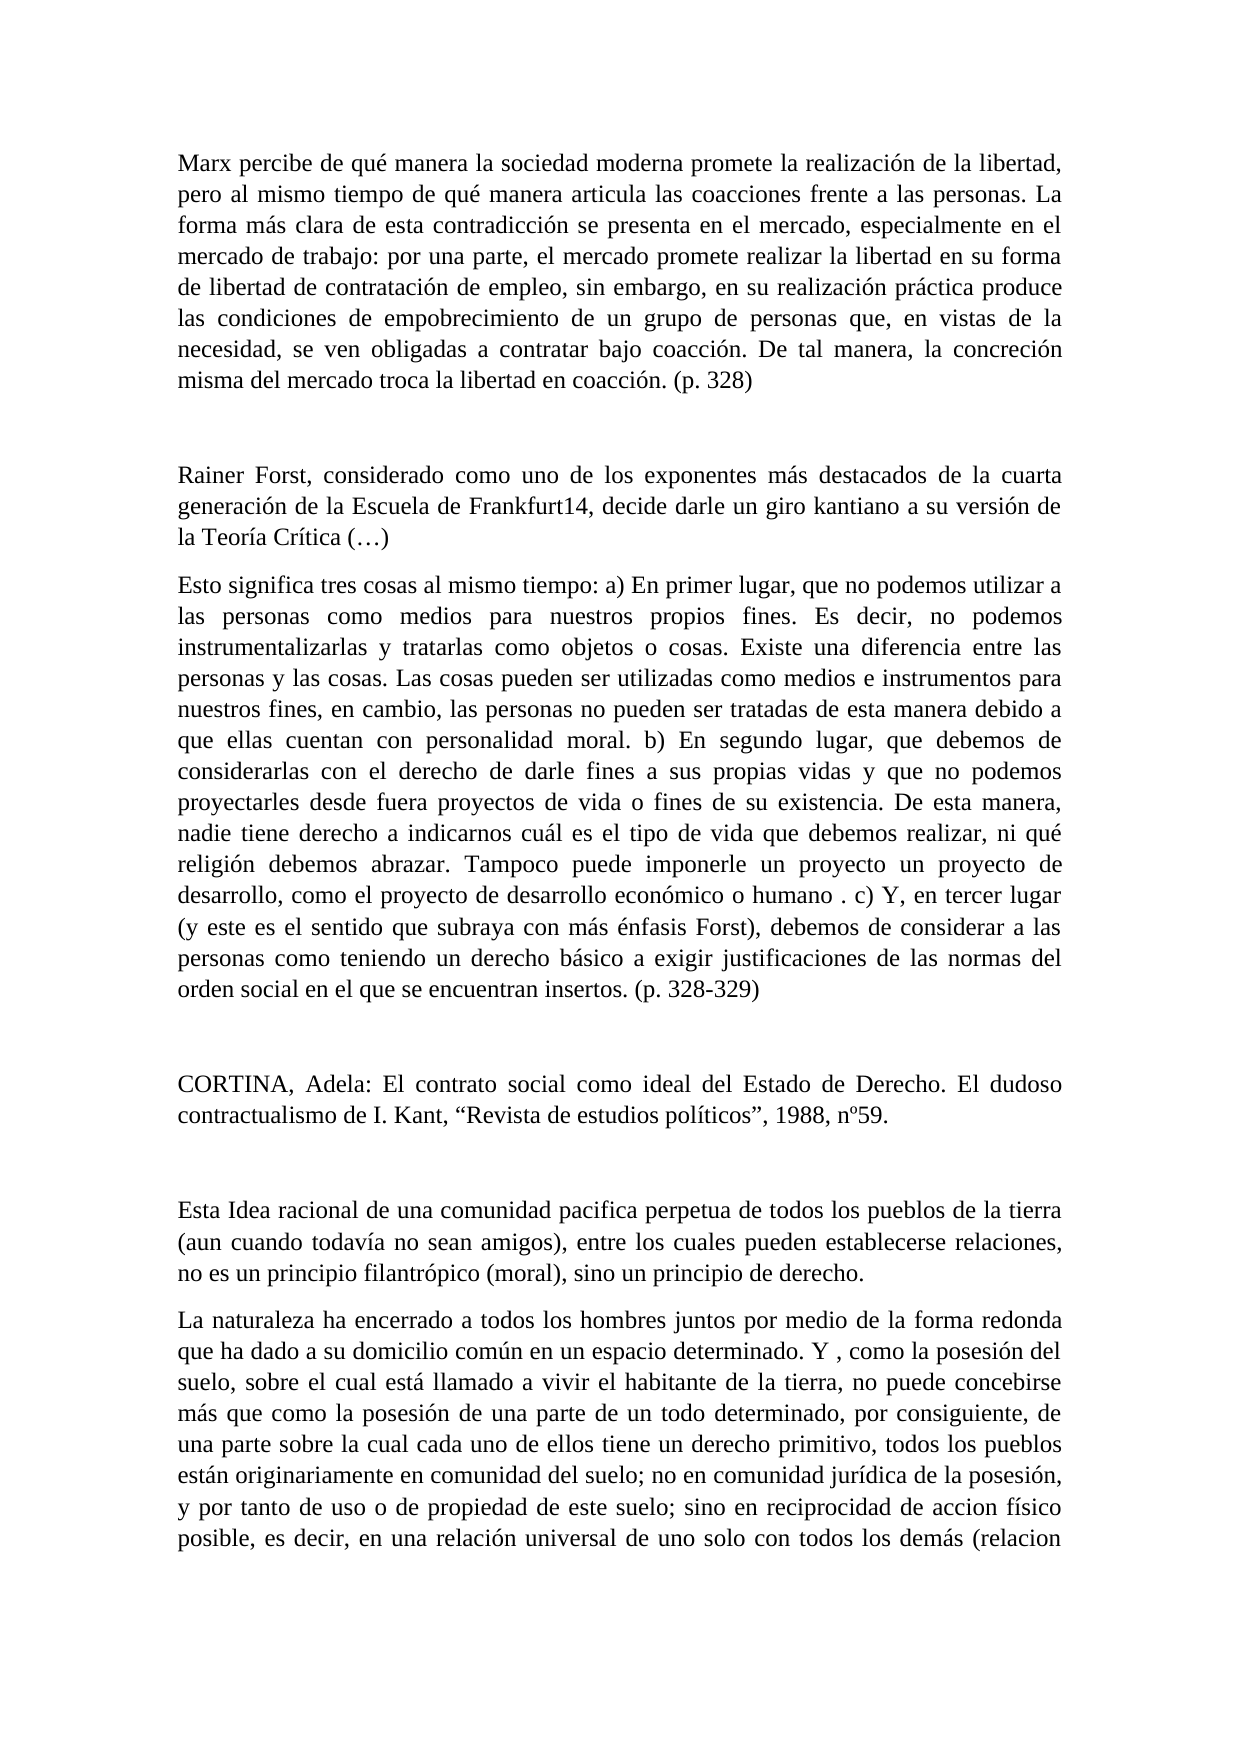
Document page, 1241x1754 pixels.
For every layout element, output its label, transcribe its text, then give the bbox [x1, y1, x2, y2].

text Marx percibe de qué manera la sociedad moderna promete la realización de la libertad, pero al mismo tiempo de qué manera articula las coacciones frente a las personas. La forma más clara de esta contradicción se presenta en el mercado, especialmente en el mercado de trabajo: por una parte, el mercado promete realizar la libertad en su forma de libertad de contratación de empleo, sin embargo, en su realización práctica produce las condiciones de empobrecimiento de un grupo de personas que, en vistas de la necesidad, se ven obligadas a contratar bajo coacción. De tal manera, la concreción misma del mercado troca la libertad en coacción. (p. 328) [177, 148, 1063, 394]
text Esto significa tres cosas al mismo tiempo: a) En primer lugar, que no podemos utilizar a las personas como medios para nuestros propios fines. Es decir, no podemos instrumentalizarlas y tratarlas como objetos o cosas. Existe una diferencia entre las personas y las cosas. Las cosas pueden ser utilizadas como medios e instrumentos para nuestros fines, en cambio, las personas no pueden ser tratadas de esta manera debido a que ellas cuentan con personalidad moral. b) En segundo lugar, que debemos de considerarlas con el derecho de darle fines a sus propias vidas y que no podemos proyectarles desde fuera proyectos de vida o fines de su existencia. De esta manera, nadie tiene derecho a indicarnos cuál es el tipo de vida que debemos realizar, ni qué religión debemos abrazar. Tampoco puede imponerle un proyecto un proyecto de desarrollo, como el proyecto de desarrollo económico o humano . c) Y, en tercer lugar (y este es el sentido que subraya con más énfasis Forst), debemos de considerar a las personas como teniendo un derecho básico a exigir justificaciones de las normas del orden social en el que se encuentran insertos. (p. 328-329) [177, 570, 1063, 1002]
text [177, 1305, 1063, 1551]
text Rainer Forst, considerado como uno de los exponentes más destacados de la cuarta generación de la Escuela de Frankfurt14, decide darle un giro kantiano a su versión de la Teoría Crítica (…) [177, 460, 1063, 551]
text CORTINA, Adela: El contrato social como ideal del Estado de Derecho. El dudoso contractualismo de I. Kant, “Revista de estudios políticos”, 1988, nº59. [177, 1069, 1063, 1129]
text Esta Idea racional de una comunidad pacifica perpetua de todos los pueblos de la tierra (aun cuando todavía no sean amigos), entre los cuales pueden establecerse relaciones, no es un principio filantrópico (moral), sino un principio de derecho. [177, 1196, 1063, 1286]
